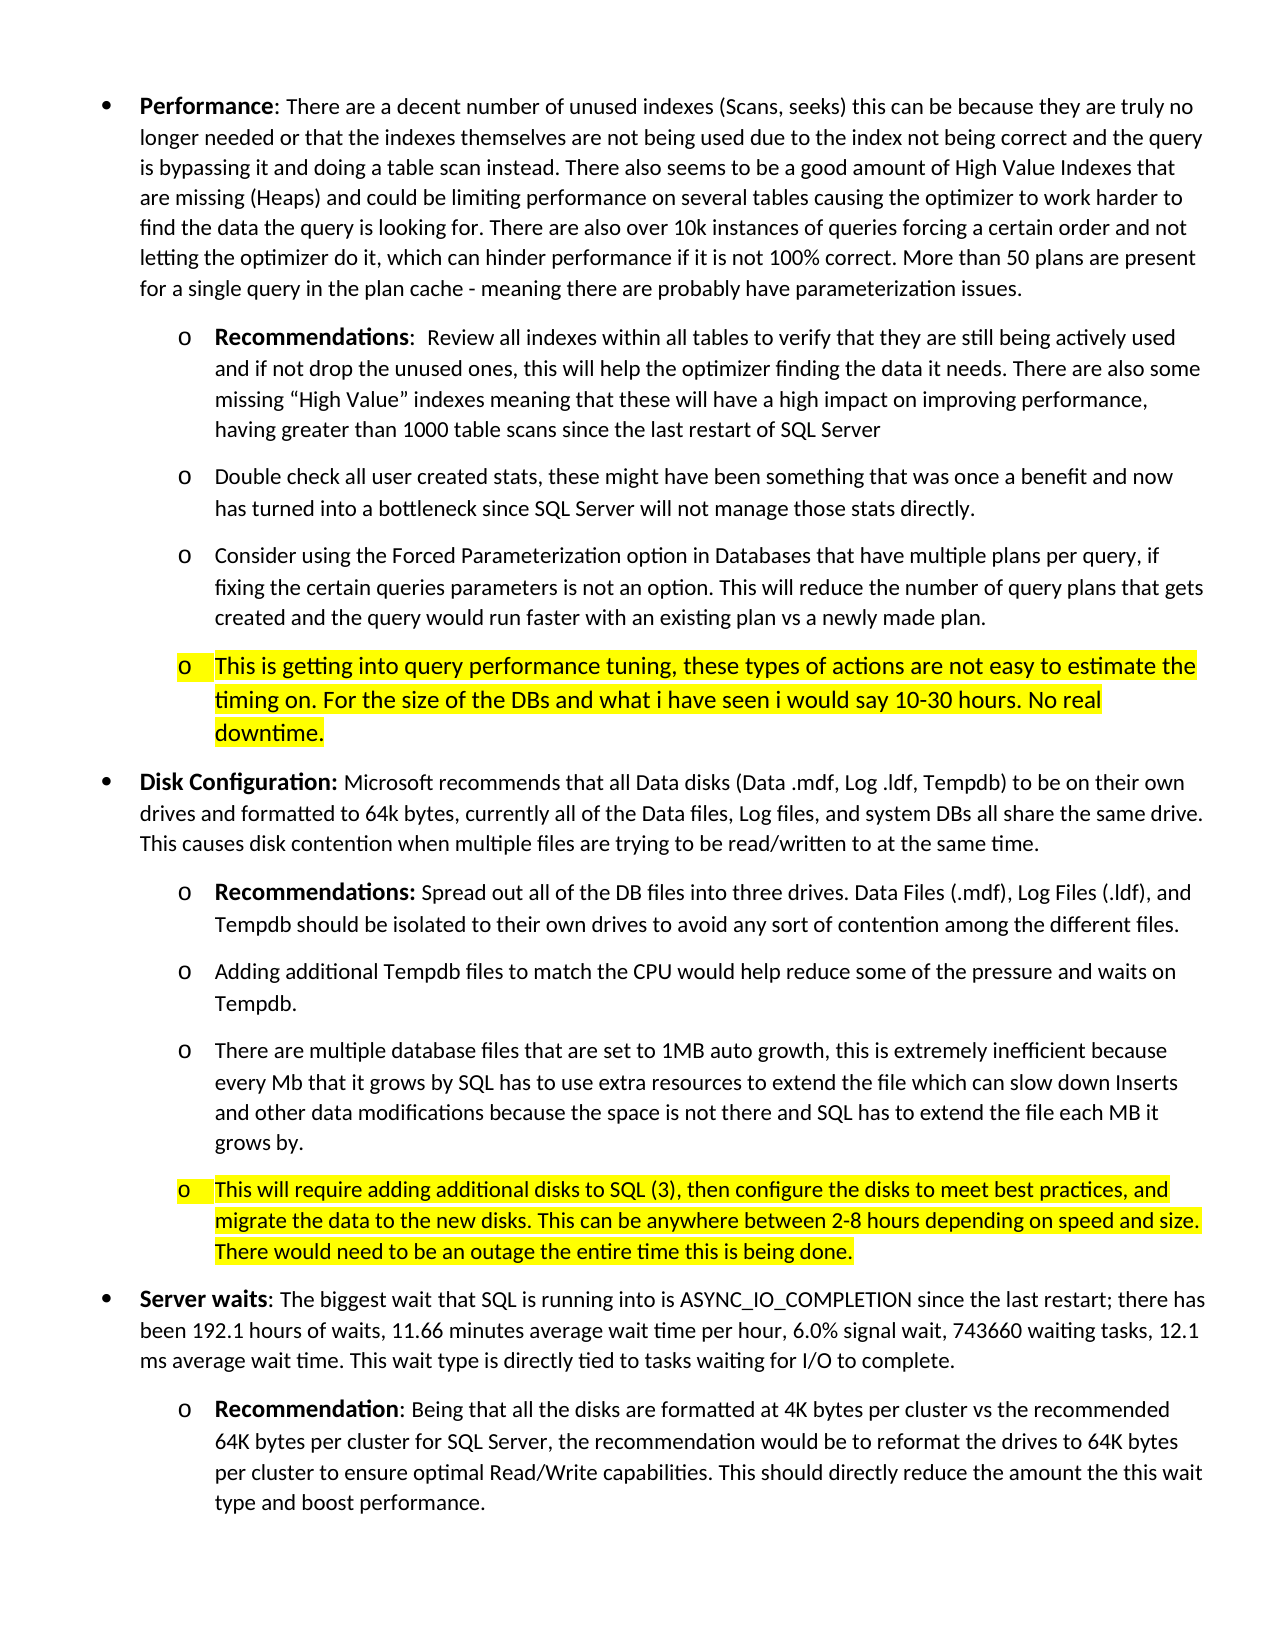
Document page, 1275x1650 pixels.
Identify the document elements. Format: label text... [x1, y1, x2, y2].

list Disk Configuration: Microsoft recommends that all Data disks (Data .mdf, Log .ldf, Tempdb) to be on their own drives and formatted to 64k bytes, currently all of the Data files, Log files, and system DBs all share the same drive. This causes disk contention when multiple files are trying to be read/written to at the same time. [102, 766, 1211, 857]
list There are multiple database files that are set to 1MB auto growth, this is extremely inefficient because every Mb that it grows by SQL has to use extra resources to extend the file which can slow down Inserts and other data modifications because the space is not there and SQL has to extend the file each MB it grows by. [177, 1036, 1211, 1156]
list Consider using the Forced Parameterization option in Databases that have multiple plans per query, if fixing the certain queries parameters is not an option. This will reduce the number of query plans that gets created and the query would run faster with an existing plan vs a newly made plan. [177, 541, 1211, 631]
list Server waits: The biggest wait that SQL is running into is ASYNC_IO_COMPLETION since the last restart; there has been 192.1 hours of waits, 11.66 minutes average wait time per hour, 6.0% signal wait, 743660 waiting tasks, 12.1 ms average wait time. This wait type is directly tied to tasks waiting for I/O to complete. [102, 1284, 1211, 1374]
list Recommendation: Being that all the disks are formatted at 4K bytes per cluster vs the recommended 64K bytes per cluster for SQL Server, the recommendation would be to reformat the drives to 64K bytes per cluster to ensure optimal Read/Write capabilities. This should directly reduce the amount the this wait type and boost performance. [177, 1393, 1211, 1516]
list Adding additional Tempdb files to match the CPU would help reduce some of the pressure and waits on Tempdb. [177, 957, 1211, 1017]
list This is getting into query performance tuning, these types of actions are not easy to estimate the timing on. For the size of the DBs and what i have seen i would say 10-30 hours. No real downtime. [177, 650, 1211, 747]
list Double check all user created stats, these might have been something that was once a benefit and now has turned into a bottleneck since SQL Server will not manage those stats directly. [177, 462, 1211, 522]
list Performance: There are a decent number of unused indexes (Scans, seeks) this can be because they are truly no longer needed or that the indexes themselves are not being used due to the index not being correct and the query is bypassing it and doing a table scan instead. There also seems to be a good amount of High Value Indexes that are missing (Heaps) and could be limiting performance on several tables causing the optimizer to work harder to find the data the query is looking for. There are also over 10k instances of queries forcing a certain order and not letting the optimizer do it, which can hinder performance if it is not 100% correct. More than 50 plans are present for a single query in the plan cache - meaning there are probably have parameterization issues. [102, 90, 1211, 302]
list Recommendations: Review all indexes within all tables to verify that they are still being actively used and if not drop the unused ones, this will help the optimizer finding the data it needs. There are also some missing “High Value” indexes meaning that these will have a high impact on improving performance, having greater than 1000 table scans since the last restart of SQL Server [177, 321, 1211, 443]
list Recommendations: Spread out all of the DB files into three drives. Data Files (.mdf), Log Files (.ldf), and Tempdb should be isolated to their own drives to avoid any sort of contention among the different files. [177, 876, 1211, 938]
list This will require adding additional disks to SQL (3), then configure the disks to meet best practices, and migrate the data to the new disks. This can be anywhere between 2-8 hours depending on speed and size. There would need to be an outage the entire time this is being done. [177, 1175, 1211, 1265]
